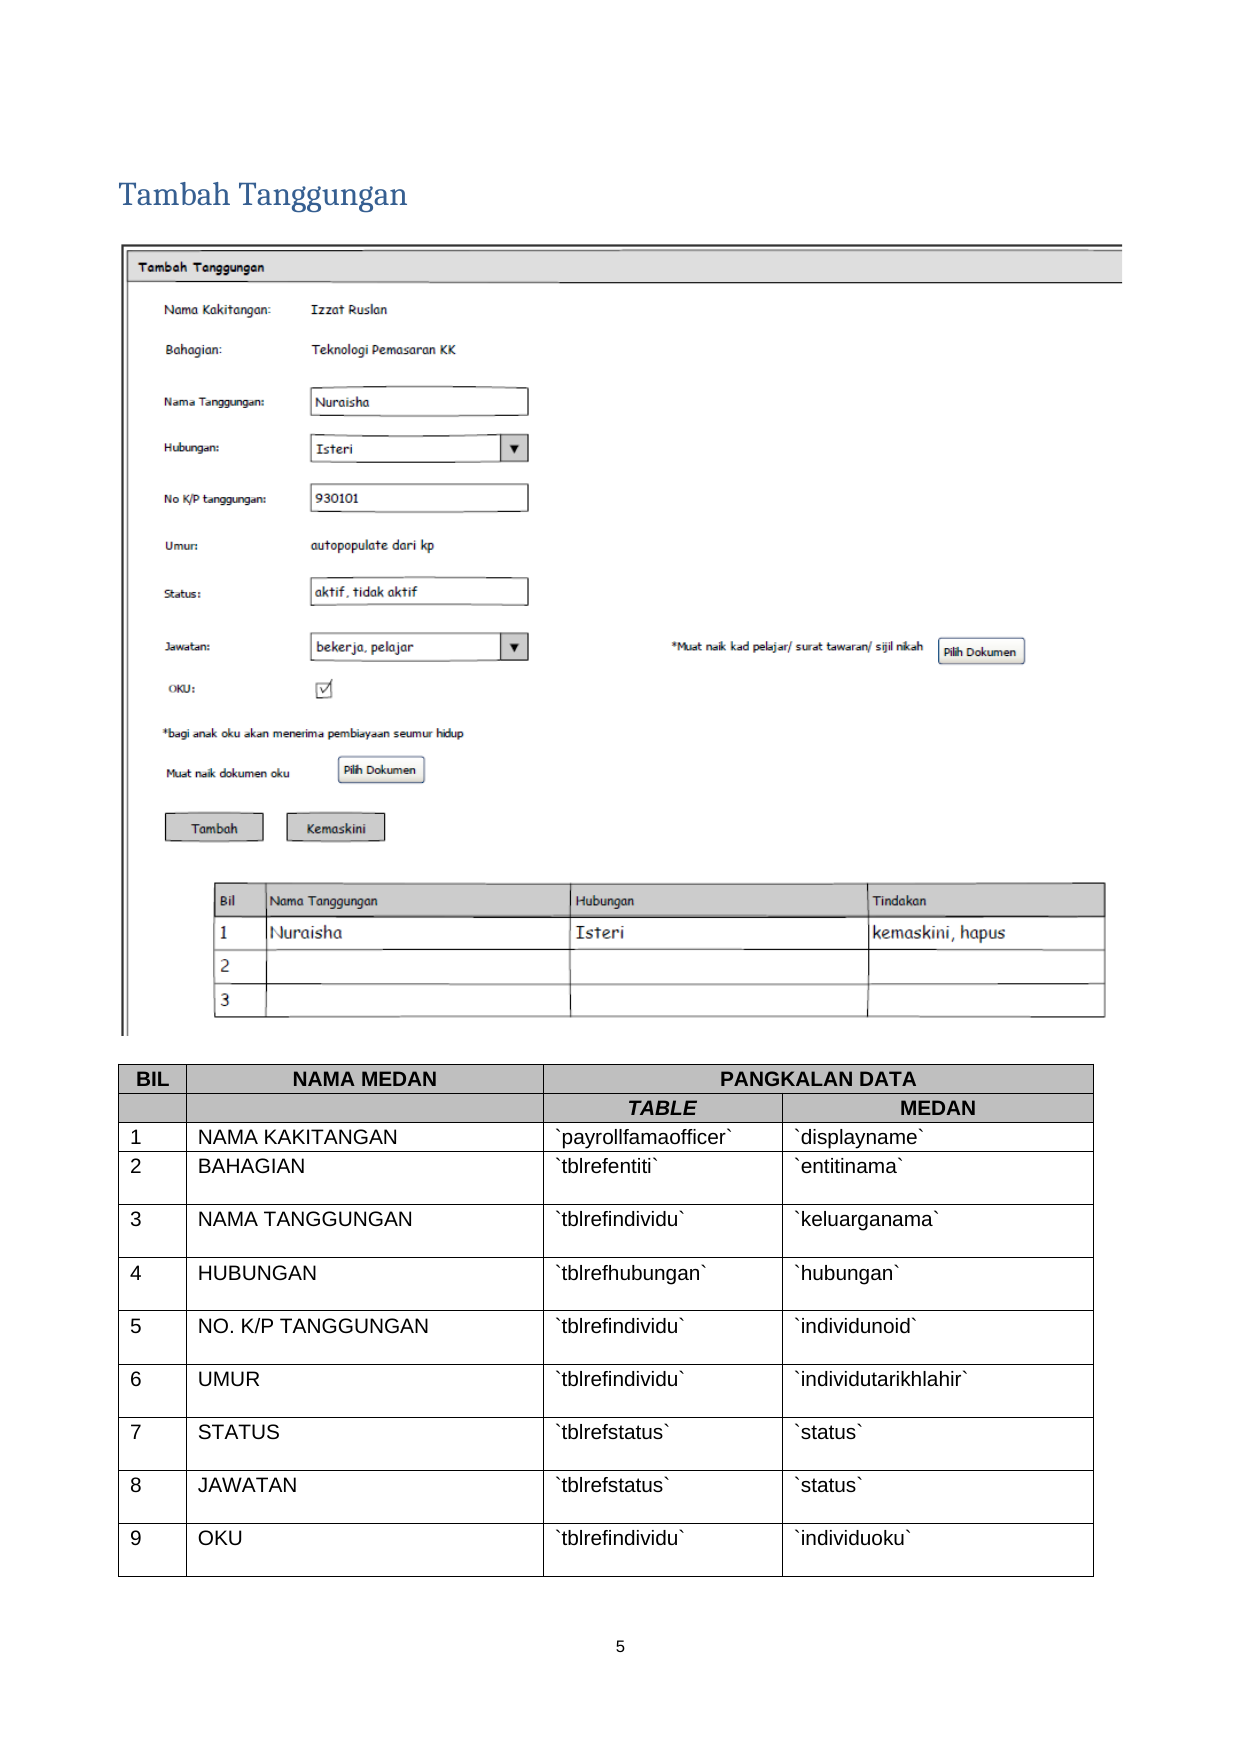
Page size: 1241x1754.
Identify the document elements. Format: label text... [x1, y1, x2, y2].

table_cell `tblrefstatus` [544, 1418, 782, 1470]
table_cell [119, 1471, 186, 1523]
table_cell [119, 1311, 186, 1363]
table_cell TABLE [544, 1094, 782, 1122]
table_header BIL [119, 1065, 186, 1093]
table_cell BAHAGIAN [187, 1152, 543, 1204]
table_cell OKU [187, 1524, 543, 1576]
table_cell [119, 1152, 186, 1204]
table_header PANGKALAN DATA [544, 1065, 1093, 1093]
table_cell `tblrefindividu` [544, 1205, 782, 1257]
table_cell MEDAN [783, 1094, 1093, 1122]
table_cell HUBUNGAN [187, 1258, 543, 1310]
table_cell [119, 1365, 186, 1417]
table_cell `status` [783, 1471, 1093, 1523]
table_cell `displayname` [783, 1123, 1093, 1151]
table_cell [187, 1094, 543, 1122]
table_cell [119, 1123, 186, 1151]
table_header NAMA MEDAN [187, 1065, 543, 1093]
table_cell NAMA TANGGUNGAN [187, 1205, 543, 1257]
subtitle Tambah Tanggungan [118, 175, 1122, 213]
table_cell [119, 1524, 186, 1576]
table_cell [119, 1205, 186, 1257]
table_cell `tblrefindividu` [544, 1365, 782, 1417]
table_cell `individunoid` [783, 1311, 1093, 1363]
table_cell STATUS [187, 1418, 543, 1470]
table_cell `tblrefindividu` [544, 1524, 782, 1576]
table_cell [119, 1258, 186, 1310]
table_cell `keluarganama` [783, 1205, 1093, 1257]
table_cell NAMA KAKITANGAN [187, 1123, 543, 1151]
table_cell NO. K/P TANGGUNGAN [187, 1311, 543, 1363]
table_cell `tblrefstatus` [544, 1471, 782, 1523]
table_cell [119, 1094, 186, 1122]
table_cell `individutarikhlahir` [783, 1365, 1093, 1417]
table_cell `entitinama` [783, 1152, 1093, 1204]
table_cell `tblrefentiti` [544, 1152, 782, 1204]
table_cell [119, 1418, 186, 1470]
table_cell `hubungan` [783, 1258, 1093, 1310]
table_cell `individuoku` [783, 1524, 1093, 1576]
table_cell JAWATAN [187, 1471, 543, 1523]
table_cell `tblrefhubungan` [544, 1258, 782, 1310]
table_cell `payrollfamaofficer` [544, 1123, 782, 1151]
table_cell UMUR [187, 1365, 543, 1417]
table_cell `status` [783, 1418, 1093, 1470]
table_cell `tblrefindividu` [544, 1311, 782, 1363]
